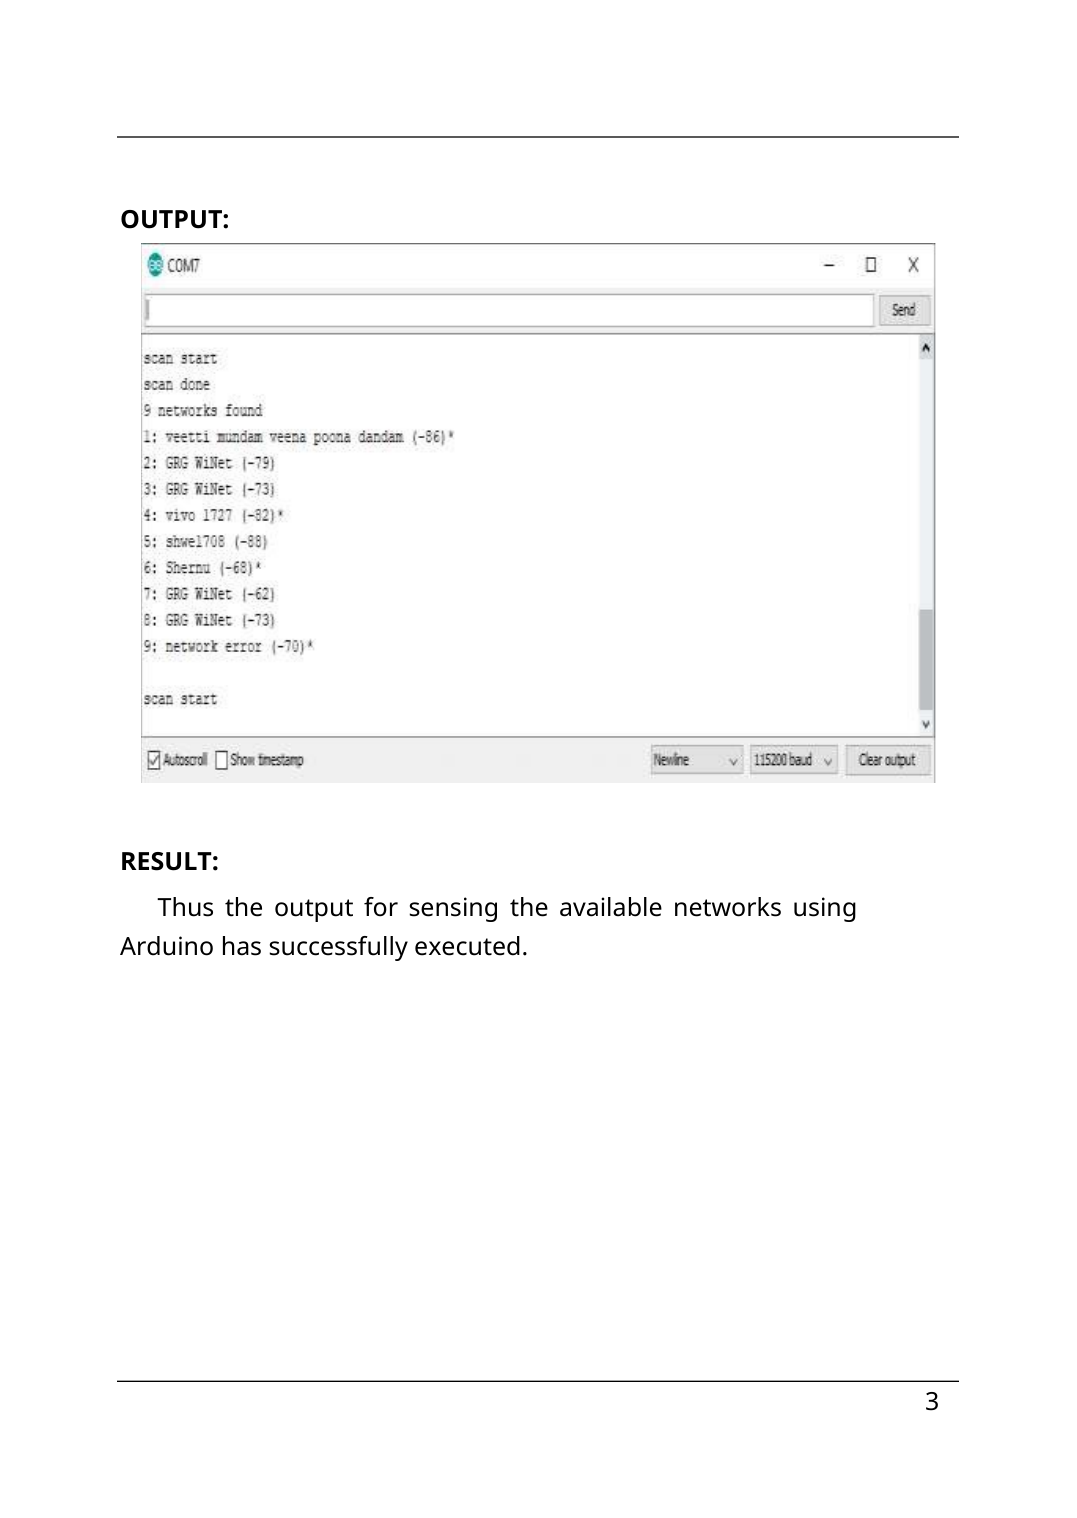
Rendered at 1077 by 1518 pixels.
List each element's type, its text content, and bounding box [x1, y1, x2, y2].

text Thus the output for sensing the available networks using Arduino has successfully executed. [120, 890, 934, 963]
text RESULT: [120, 844, 986, 878]
picture [141, 243, 936, 783]
text OUTPUT: [120, 202, 986, 236]
